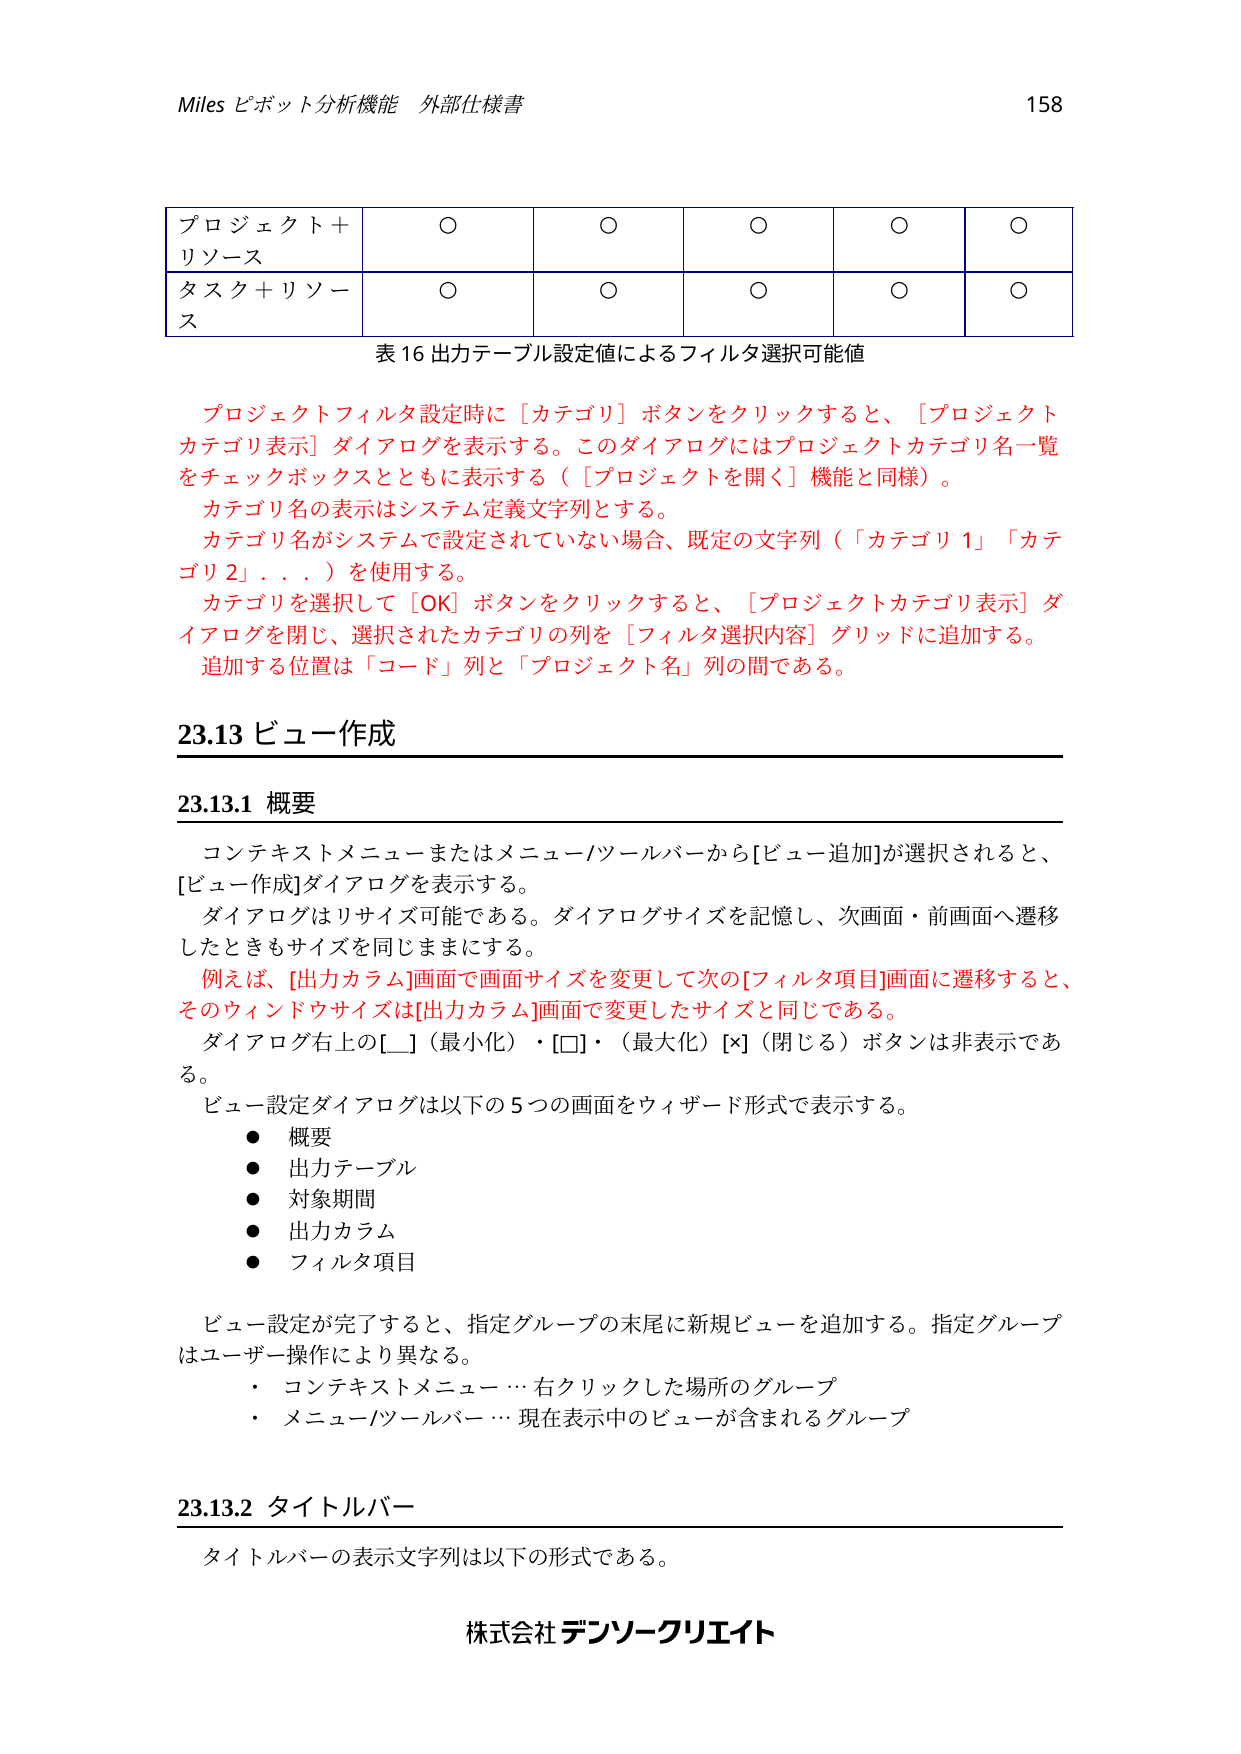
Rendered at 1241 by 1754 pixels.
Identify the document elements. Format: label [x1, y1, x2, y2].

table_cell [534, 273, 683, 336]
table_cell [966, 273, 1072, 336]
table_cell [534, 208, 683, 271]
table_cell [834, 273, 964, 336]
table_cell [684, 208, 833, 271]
picture [466, 1620, 774, 1644]
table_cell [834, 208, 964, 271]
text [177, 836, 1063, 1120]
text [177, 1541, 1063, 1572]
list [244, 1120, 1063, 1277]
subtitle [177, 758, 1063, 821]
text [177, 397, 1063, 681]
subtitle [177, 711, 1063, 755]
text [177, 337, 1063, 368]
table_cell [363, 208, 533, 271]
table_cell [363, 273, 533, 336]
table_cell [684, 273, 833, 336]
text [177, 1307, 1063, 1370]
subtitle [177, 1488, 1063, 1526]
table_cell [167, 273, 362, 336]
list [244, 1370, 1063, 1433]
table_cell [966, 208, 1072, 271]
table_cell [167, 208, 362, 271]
